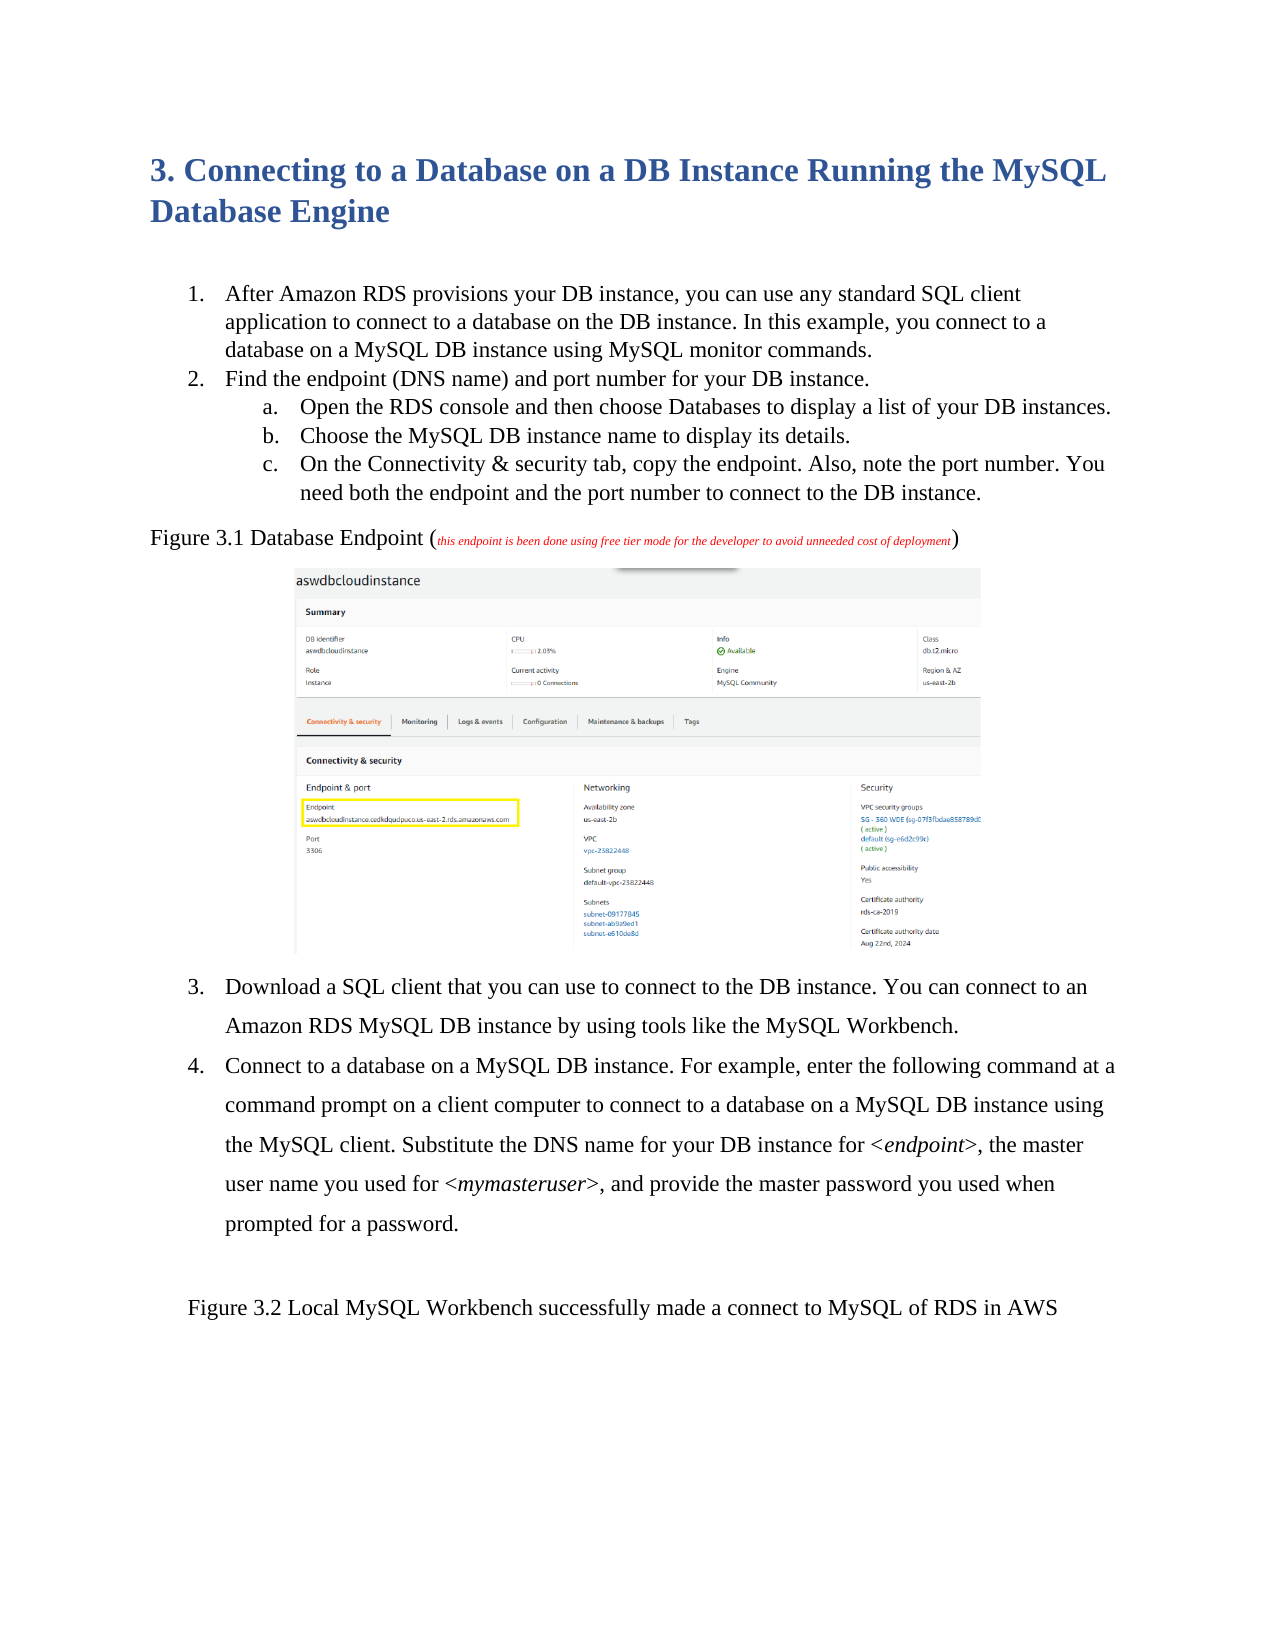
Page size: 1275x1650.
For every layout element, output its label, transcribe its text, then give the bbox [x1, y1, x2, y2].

list Open the RDS console and then choose Databases to display a list of your DB instances. [262, 393, 1125, 420]
list On the Connectivity & security tab, copy the endpoint. Also, note the port number. You need both the endpoint and the port number to connect to the DB instance. [262, 450, 1125, 505]
picture [294, 568, 981, 954]
list After Amazon RDS provisions your DB instance, you can use any standard SQL client application to connect to a database on the DB instance. In this example, you connect to a database on a MySQL DB instance using MySQL monitor commands. [187, 279, 1125, 363]
list Connect to a database on a MySQL DB instance. For example, enter the following command at a command prompt on a client computer to connect to a database on a MySQL DB instance using the MySQL client. Substitute the DNS name for your DB instance for <endpoint>, the master user name you used for <mymasteruser>, and provide the master password you used when prompted for a password. [187, 1052, 1125, 1236]
subtitle 3. Connecting to a Database on a DB Instance Running the MySQL Database Engine [150, 150, 1125, 230]
list Download a SQL client that you can use to connect to the DB instance. You can connect to an Amazon RDS MySQL DB instance by using tools like the MySQL Workbench. [187, 973, 1125, 1039]
text Figure 3.1 Database Endpoint (this endpoint is been done using free tier mode for the developer to avoid unneeded cost of deployment) [150, 524, 1125, 550]
text Figure 3.2 Local MySQL Workbench successfully made a connect to MySQL of RDS in AWS [187, 1294, 1125, 1321]
list Choose the MySQL DB instance name to display its details. [262, 422, 1125, 448]
list Find the endpoint (DNS name) and port number for your DB instance. [187, 365, 1125, 391]
